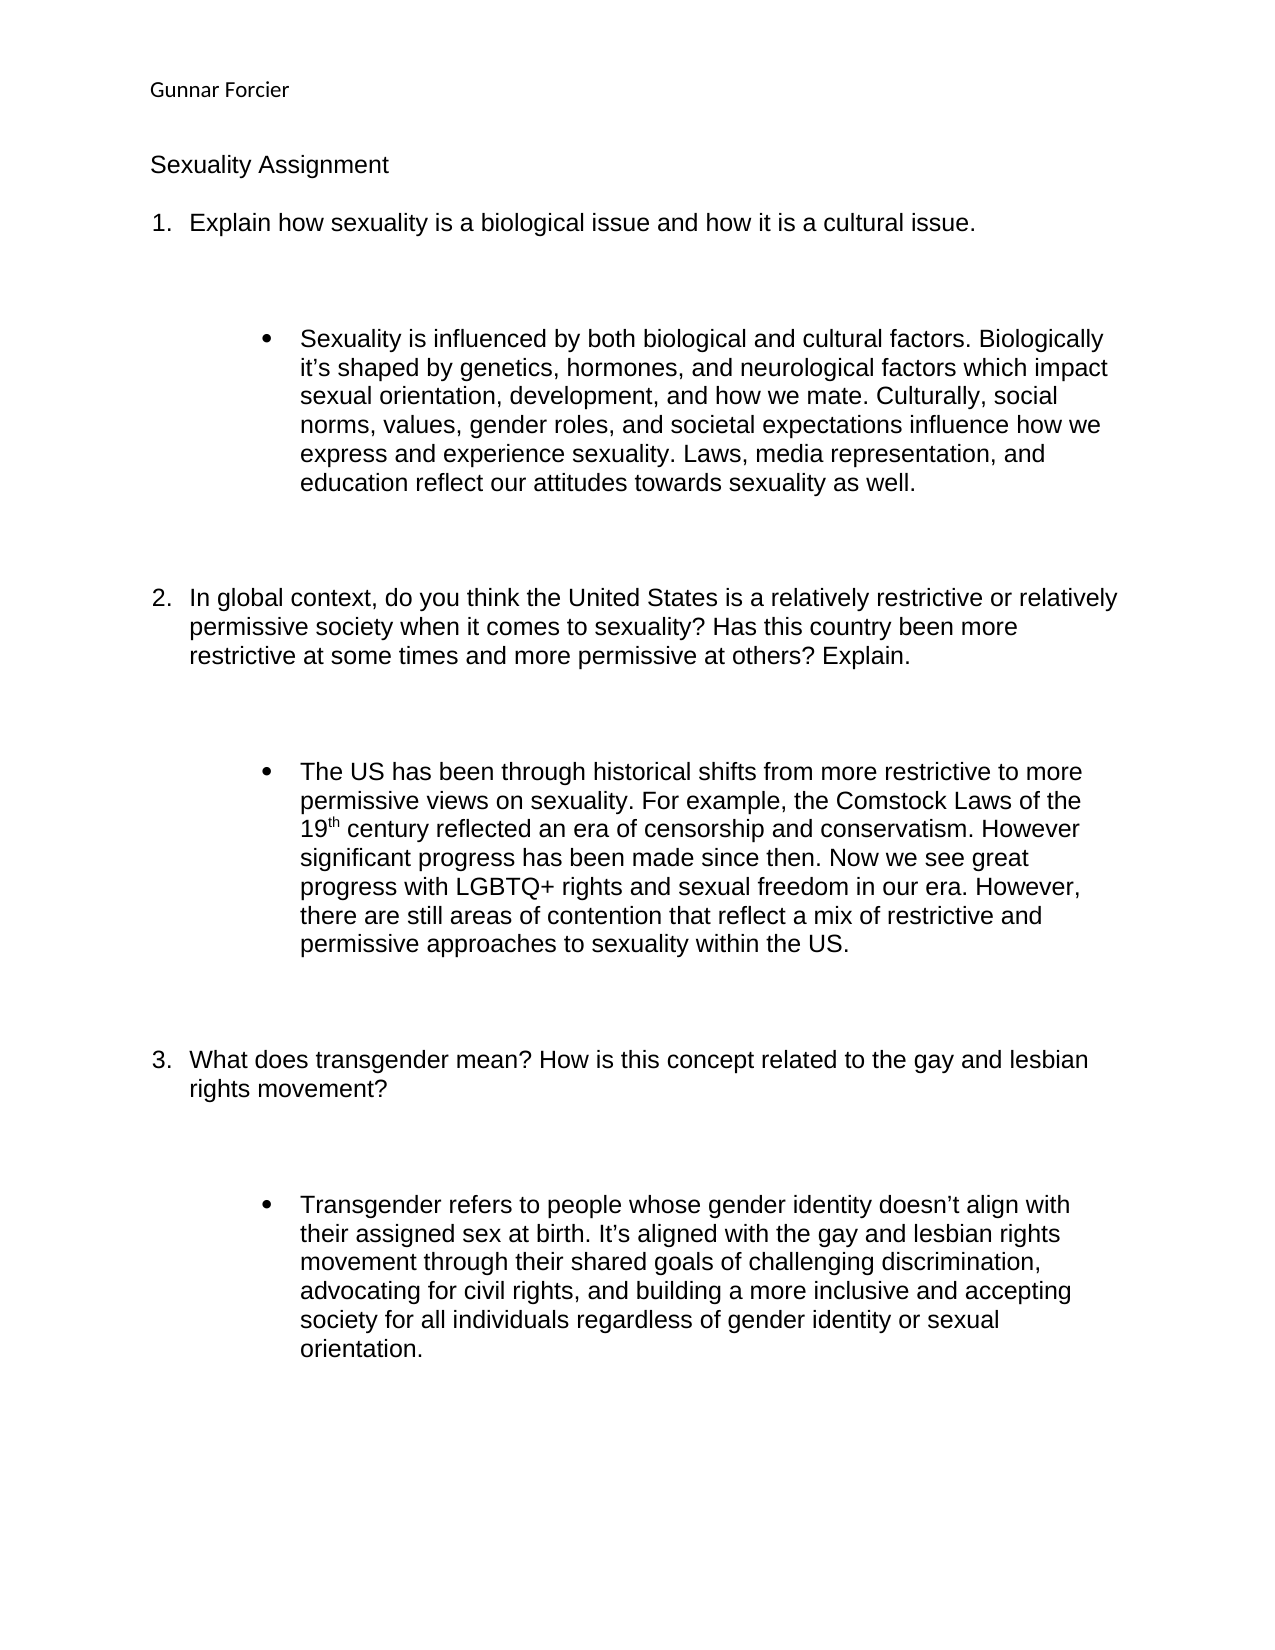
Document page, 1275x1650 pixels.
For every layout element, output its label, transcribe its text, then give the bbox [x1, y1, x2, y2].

list What does transgender mean? How is this concept related to the gay and lesbian rights movement? [152, 1045, 1125, 1103]
text Sexuality Assignment [150, 150, 1125, 179]
list Transgender refers to people whose gender identity doesn’t align with their assigned sex at birth. It’s aligned with the gay and lesbian rights movement through their shared goals of challenging discrimination, advocating for civil rights, and building a more inclusive and accepting society for all individuals regardless of gender identity or sexual orientation. [262, 1190, 1125, 1362]
list Sexuality is influenced by both biological and cultural factors. Biologically it’s shaped by genetics, hormones, and neurological factors which impact sexual orientation, development, and how we mate. Culturally, social norms, values, gender roles, and societal expectations influence how we express and experience sexuality. Laws, media representation, and education reflect our attitudes towards sexuality as well. [262, 324, 1125, 496]
list Explain how sexuality is a biological issue and how it is a cultural issue. [152, 208, 1125, 237]
list In global context, do you think the United States is a relatively restrictive or relatively permissive society when it comes to sexuality? Has this country been more restrictive at some times and more permissive at others? Explain. [152, 583, 1125, 670]
list The US has been through historical shifts from more restrictive to more permissive views on sexuality. For example, the Comstock Laws of the 19th century reflected an era of censorship and conservatism. However significant progress has been made since then. Now we see great progress with LGBTQ+ rights and sexual freedom in our era. However, there are still areas of contention that reflect a mix of restrictive and permissive approaches to sexuality within the US. [262, 757, 1125, 958]
